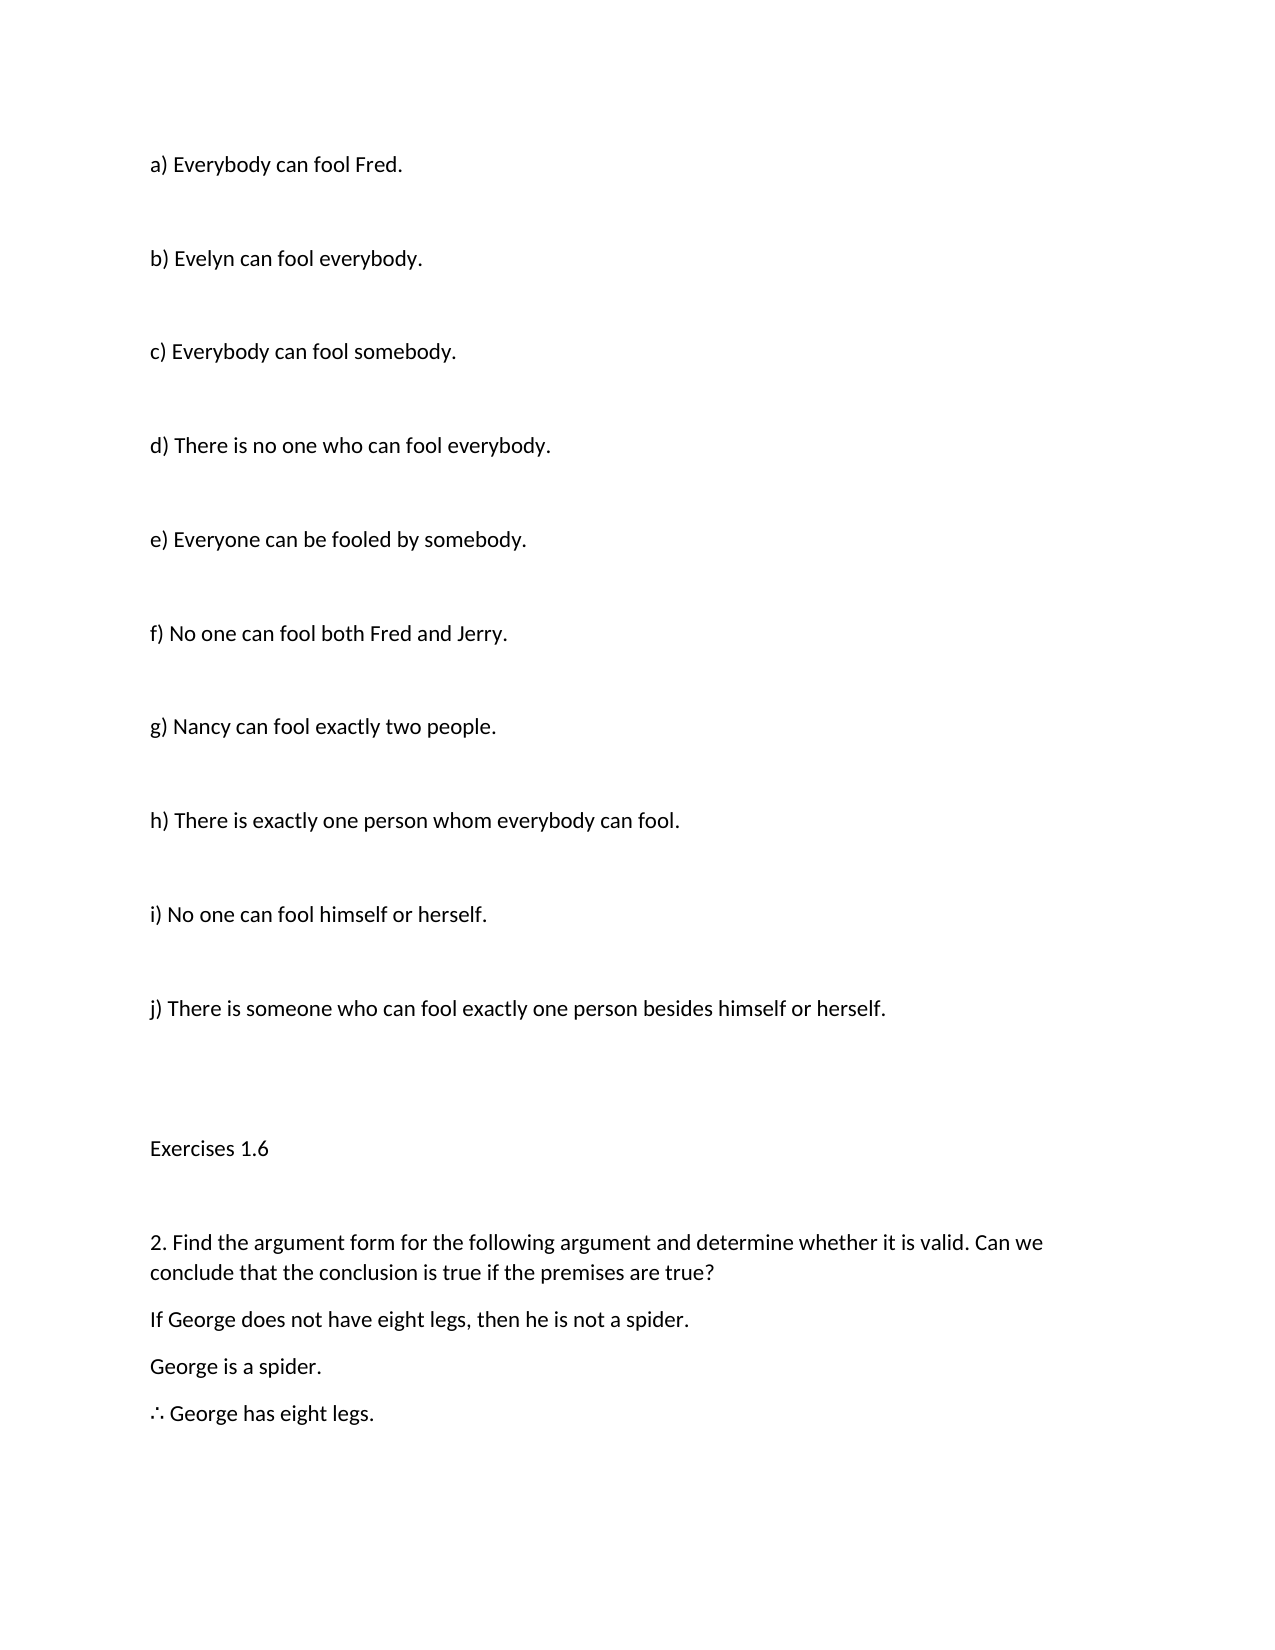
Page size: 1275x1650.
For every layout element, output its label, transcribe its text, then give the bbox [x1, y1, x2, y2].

text ∴ George has eight legs. [150, 1399, 1125, 1427]
text d) There is no one who can fool everybody. [150, 431, 1125, 459]
text a) Everybody can fool Fred. [150, 150, 1125, 178]
text George is a spider. [150, 1352, 1125, 1380]
text If George does not have eight legs, then he is not a spider. [150, 1305, 1125, 1333]
text 2. Find the argument form for the following argument and determine whether it is valid. Can we conclude that the conclusion is true if the premises are true? [150, 1228, 1125, 1286]
text i) No one can fool himself or herself. [150, 900, 1125, 928]
text h) There is exactly one person whom everybody can fool. [150, 806, 1125, 834]
text c) Everybody can fool somebody. [150, 337, 1125, 366]
text Exercises 1.6 [150, 1134, 1125, 1162]
text j) There is someone who can fool exactly one person besides himself or herself. [150, 994, 1125, 1022]
text e) Everyone can be fooled by somebody. [150, 525, 1125, 553]
text b) Evelyn can fool everybody. [150, 244, 1125, 272]
text g) Nancy can fool exactly two people. [150, 712, 1125, 741]
text f) No one can fool both Fred and Jerry. [150, 619, 1125, 647]
